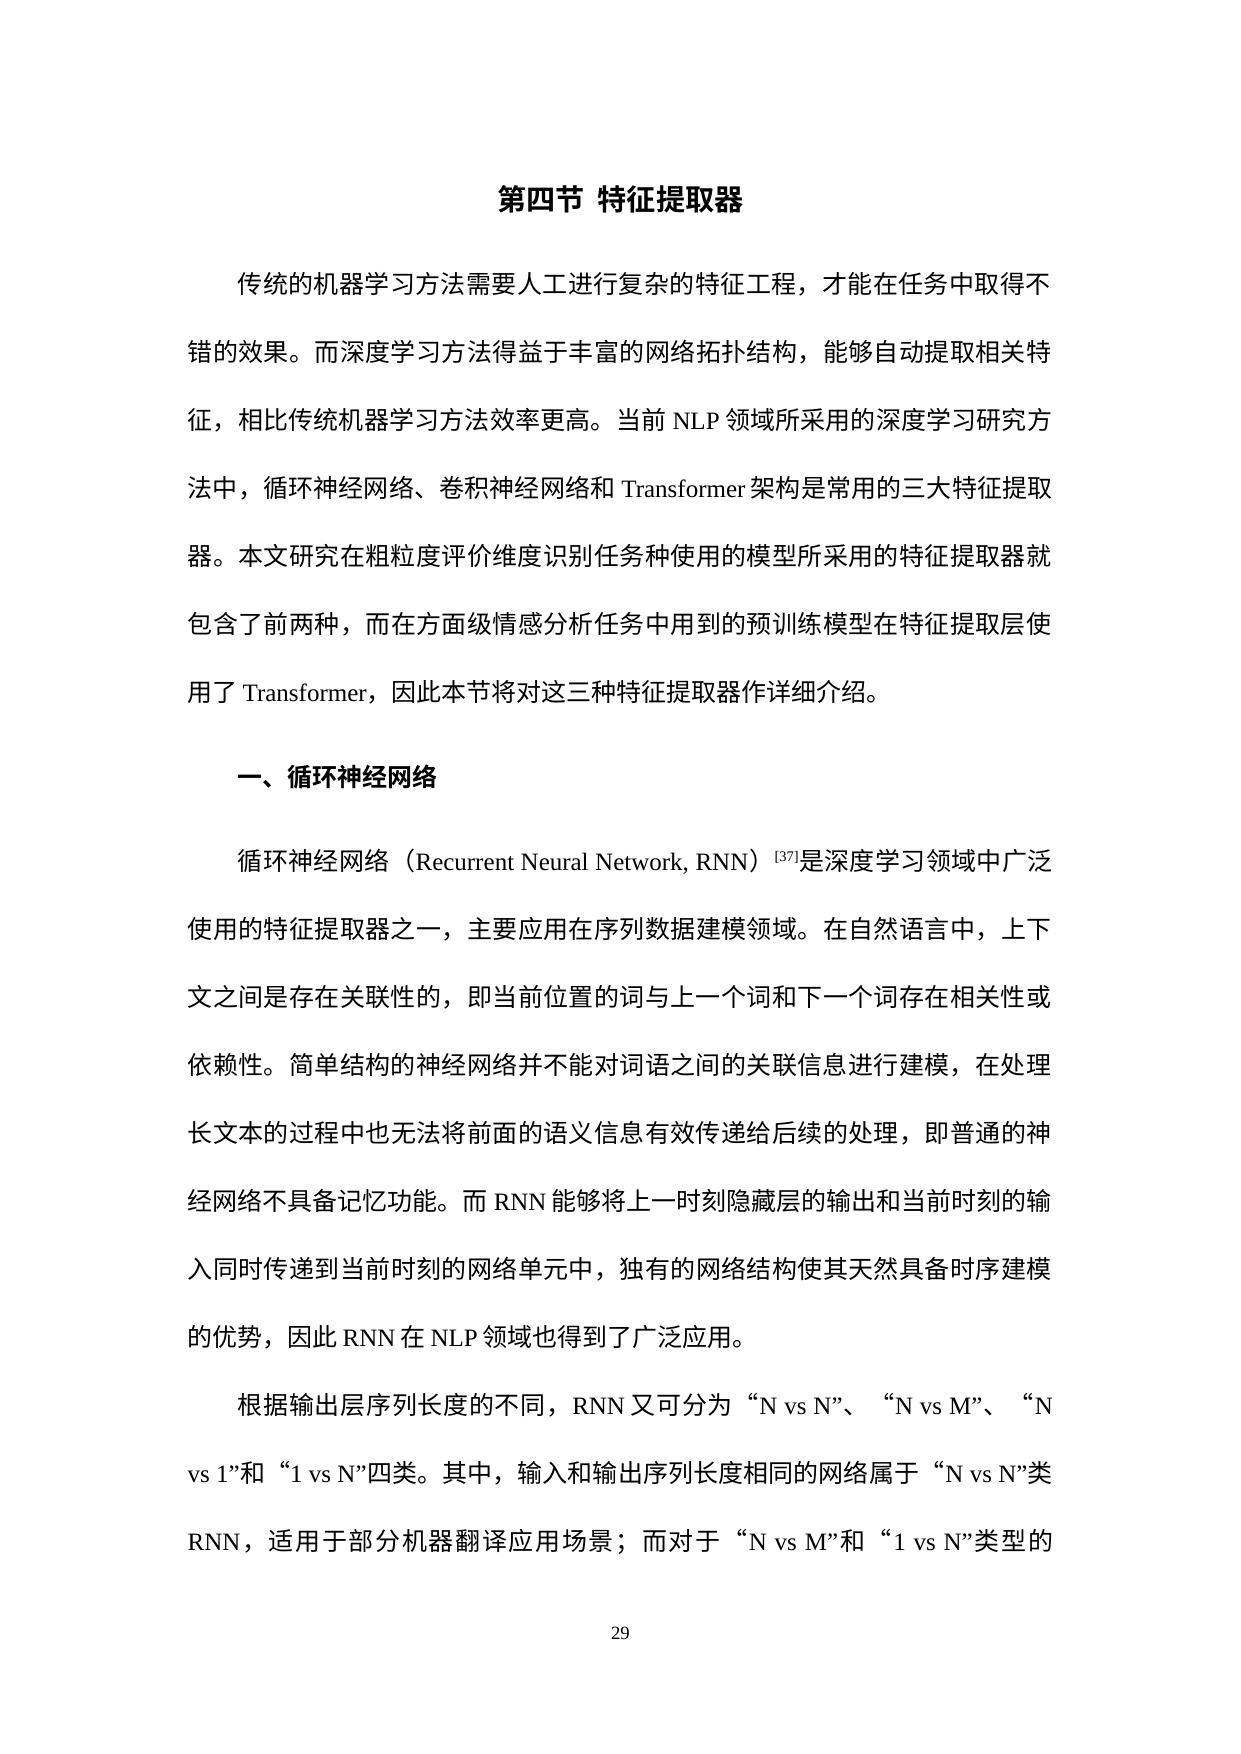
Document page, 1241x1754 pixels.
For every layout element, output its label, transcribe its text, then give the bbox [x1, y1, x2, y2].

subtitle 一、循环神经网络 [187, 741, 1053, 809]
subtitle 第四节 特征提取器 [187, 164, 1053, 232]
text 循环神经网络（Recurrent Neural Network, RNN）[37]是深度学习领域中广泛使用的特征提取器之一，主要应用在序列数据建模领域。在自然语言中，上下文之间是存在关联性的，即当前位置的词与上一个词和下一个词存在相关性或依赖性。简单结构的神经网络并不能对词语之间的关联信息进行建模，在处理长文本的过程中也无法将前面的语义信息有效传递给后续的处理，即普通的神经网络不具备记忆功能。而RNN能够将上一时刻隐藏层的输出和当前时刻的输入同时传递到当前时刻的网络单元中，独有的网络结构使其天然具备时序建模的优势，因此RNN在NLP领域也得到了广泛应用。 [187, 826, 1053, 1369]
text 传统的机器学习方法需要人工进行复杂的特征工程，才能在任务中取得不错的效果。而深度学习方法得益于丰富的网络拓扑结构，能够自动提取相关特征，相比传统机器学习方法效率更高。当前NLP领域所采用的深度学习研究方法中，循环神经网络、卷积神经网络和Transformer架构是常用的三大特征提取器。本文研究在粗粒度评价维度识别任务种使用的模型所采用的特征提取器就包含了前两种，而在方面级情感分析任务中用到的预训练模型在特征提取层使用了Transformer，因此本节将对这三种特征提取器作详细介绍。 [187, 249, 1053, 724]
